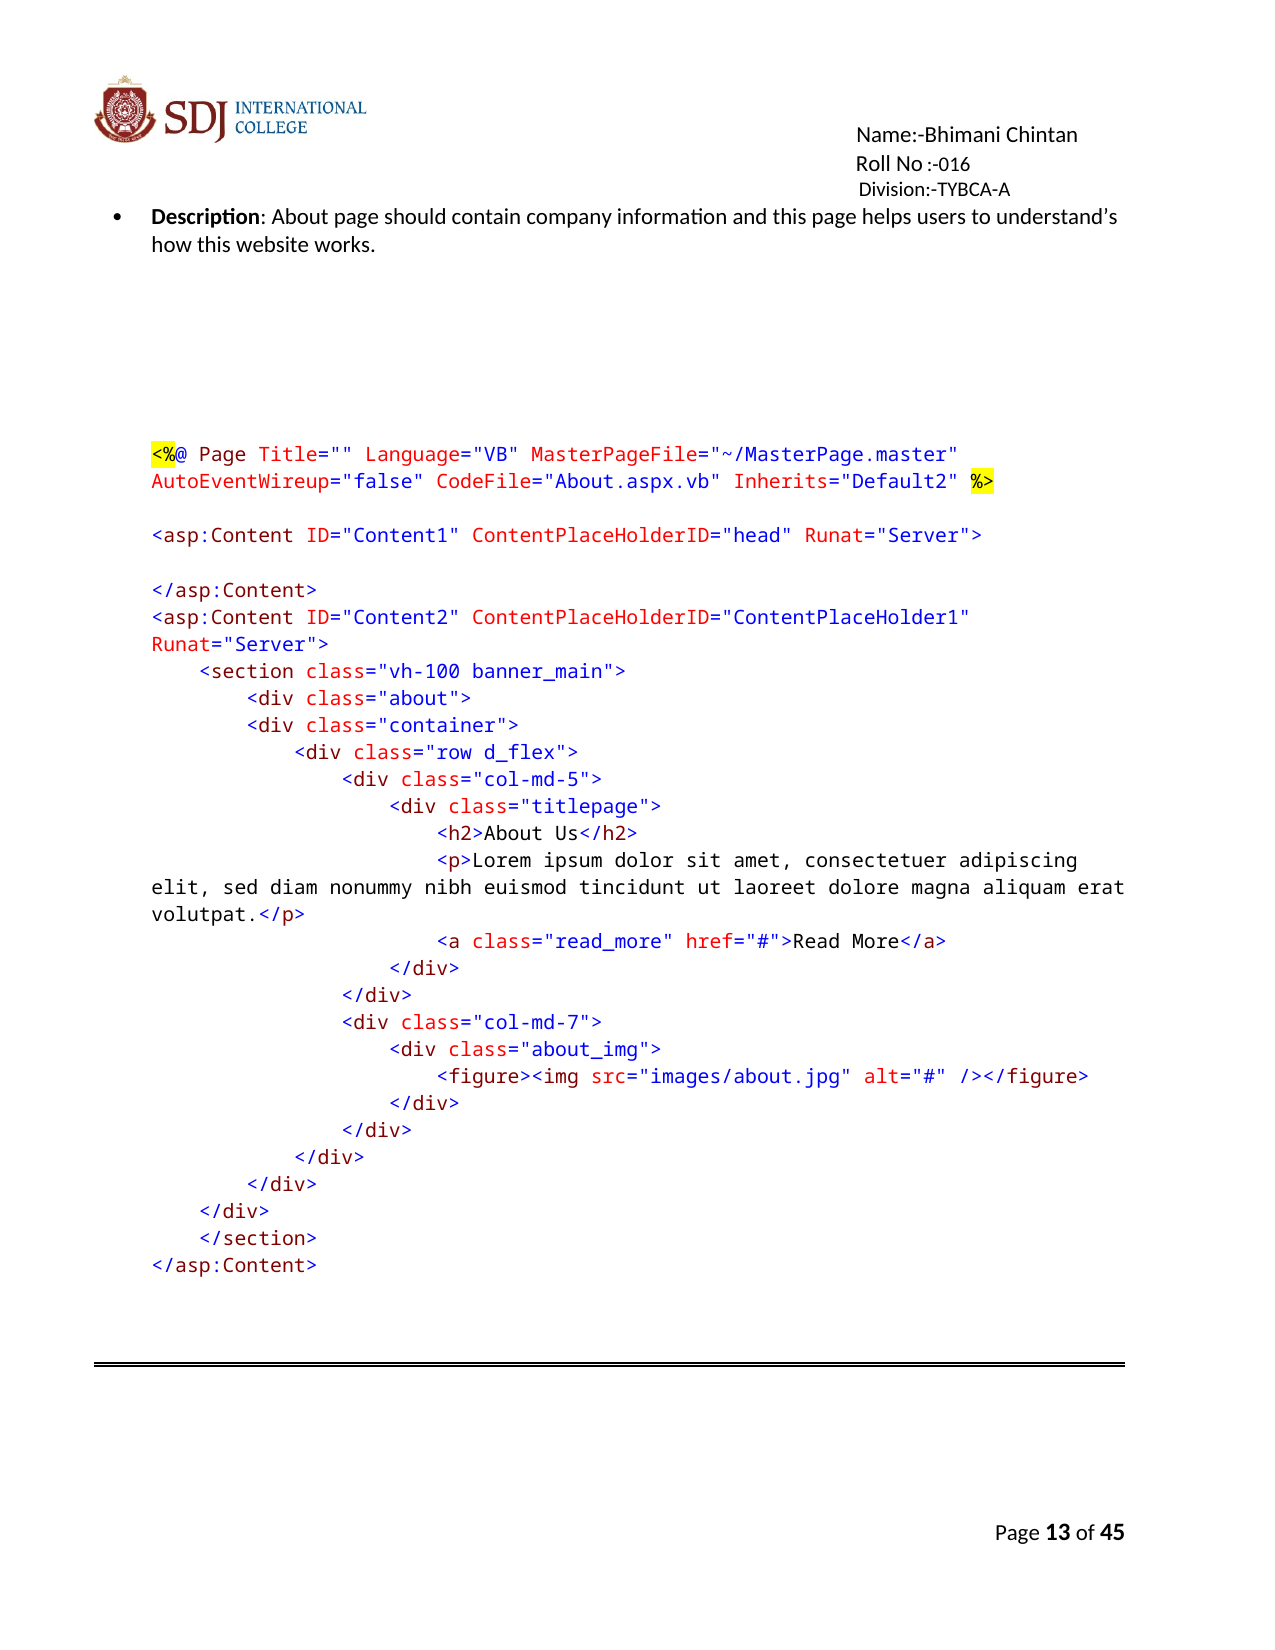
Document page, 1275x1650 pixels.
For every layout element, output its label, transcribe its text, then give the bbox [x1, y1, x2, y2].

text <asp:Content ID="Content2" ContentPlaceHolderID="ContentPlaceHolder1" Runat="Server"> [151, 603, 1125, 657]
text </div> [151, 1143, 1125, 1170]
text <div class="container"> [151, 711, 1125, 738]
text <p>Lorem ipsum dolor sit amet, consectetuer adipiscing elit, sed diam nonummy nibh euismod tincidunt ut laoreet dolore magna aliquam erat volutpat.</p> [151, 846, 1125, 927]
list Description: About page should contain company information and this page helps users to understand’s how this website works. [376, 202, 1125, 258]
text <div class="row d_flex"> [151, 738, 1125, 765]
text <div class="titlepage"> [151, 792, 1125, 819]
text </asp:Content> [151, 577, 1125, 603]
text <div class="col-md-5"> [151, 765, 1125, 792]
text </div> [151, 954, 1125, 981]
text <div class="about"> [151, 684, 1125, 711]
text </div> [151, 1116, 1125, 1143]
text <div class="col-md-7"> [151, 1008, 1125, 1035]
text </div> [151, 1170, 1125, 1197]
text <%@ Page Title="" Language="VB" MasterPageFile="~/MasterPage.master" AutoEventWireup="false" CodeFile="About.aspx.vb" Inherits="Default2" %> [151, 441, 1125, 494]
text <figure><img src="images/about.jpg" alt="#" /></figure> [151, 1062, 1125, 1089]
list Description: About page should contain company information and this page helps users to understand’s how this website works. [114, 202, 271, 258]
text </div> [151, 1089, 1125, 1116]
text </div> [151, 1197, 1125, 1224]
text </section> [151, 1224, 1125, 1251]
text </div> [151, 981, 1125, 1008]
text <a class="read_more" href="#">Read More</a> [151, 927, 1125, 954]
text <h2>About Us</h2> [151, 819, 1125, 846]
picture [93, 75, 367, 143]
text <section class="vh-100 banner_main"> [151, 657, 1125, 684]
text <div class="about_img"> [151, 1035, 1125, 1062]
text <asp:Content ID="Content1" ContentPlaceHolderID="head" Runat="Server"> [151, 522, 1125, 548]
text </asp:Content> [151, 1251, 1125, 1278]
